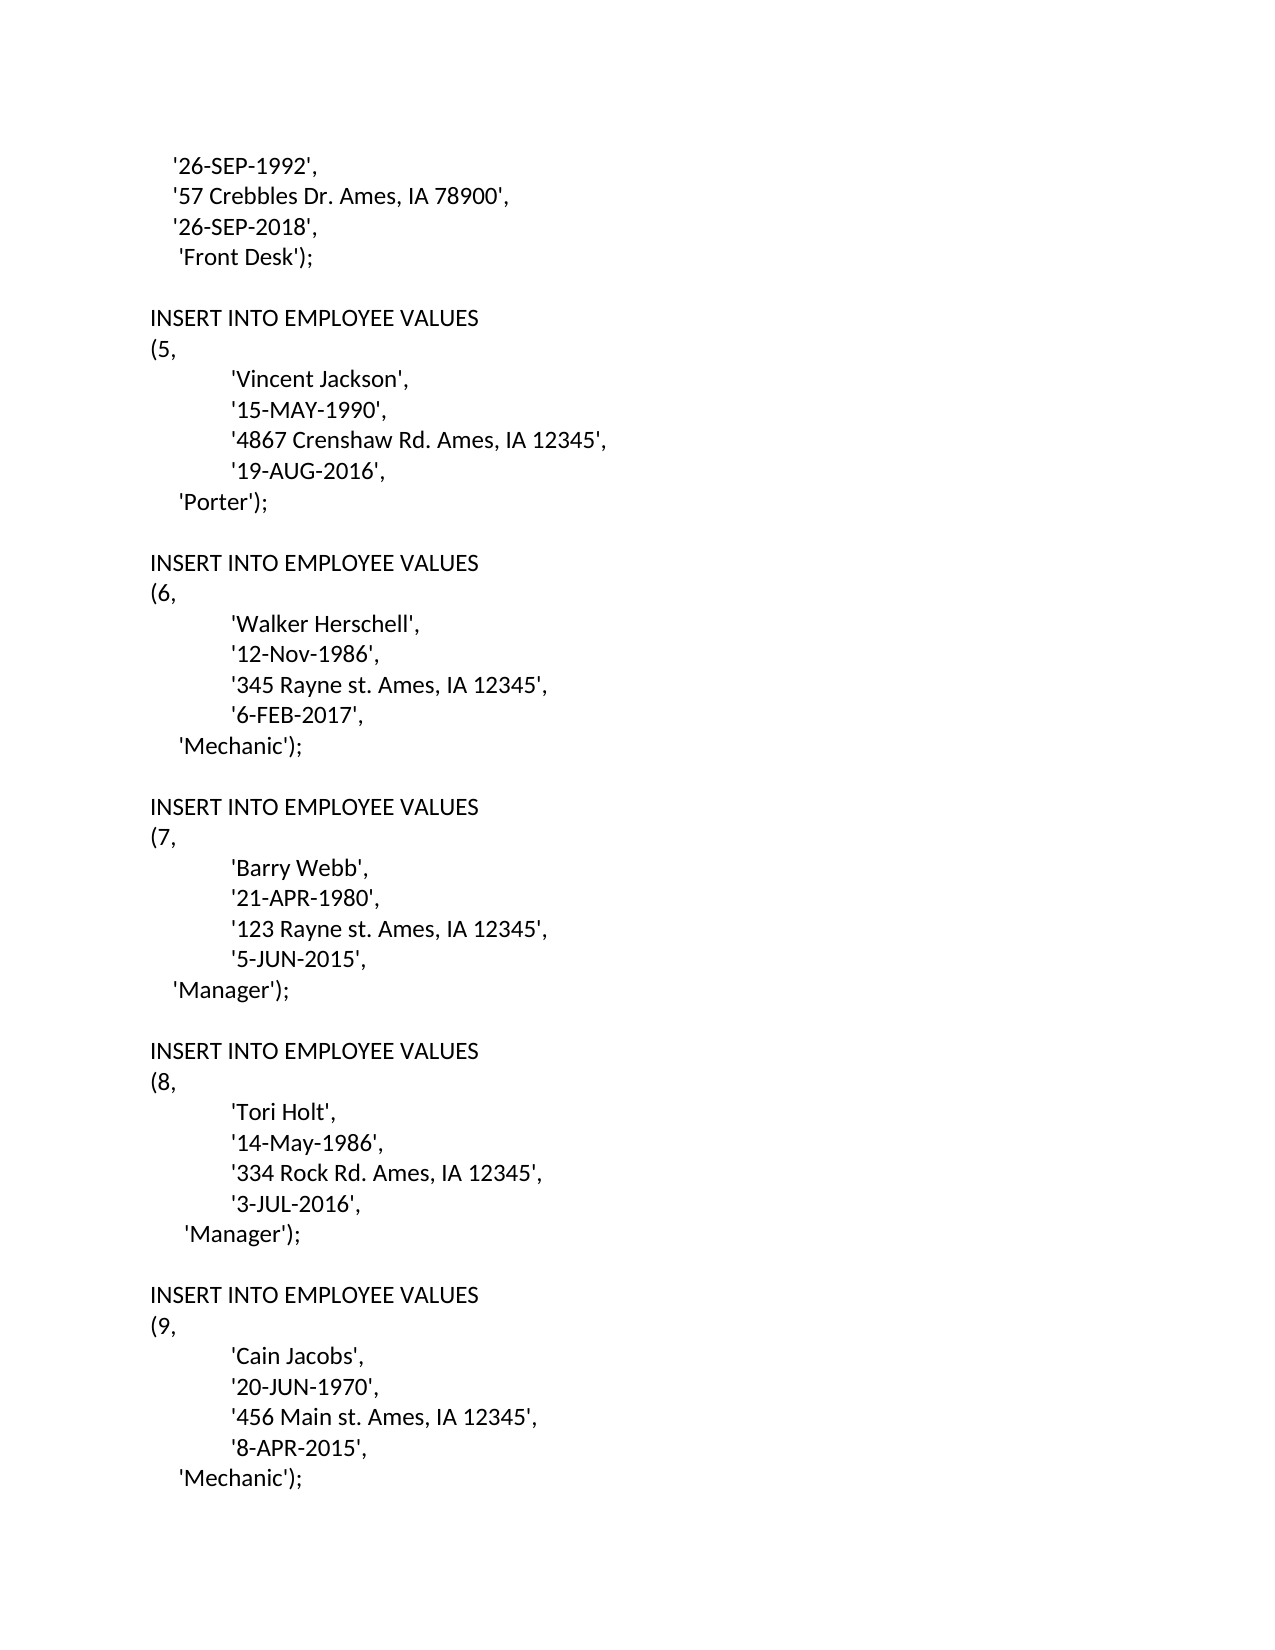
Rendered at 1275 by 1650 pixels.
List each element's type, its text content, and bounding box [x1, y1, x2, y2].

text INSERT INTO EMPLOYEE VALUES [150, 547, 1125, 577]
text '8-APR-2015', [150, 1432, 1125, 1462]
text '456 Main st. Ames, IA 12345', [150, 1401, 1125, 1432]
text '15-MAY-1990', [150, 394, 1125, 425]
text '3-JUL-2016', [150, 1188, 1125, 1218]
text (5, [150, 333, 1125, 364]
text (8, [150, 1066, 1125, 1096]
text '21-APR-1980', [150, 882, 1125, 913]
text '6-FEB-2017', [150, 699, 1125, 730]
text '12-Nov-1986', [150, 638, 1125, 669]
text INSERT INTO EMPLOYEE VALUES [150, 1279, 1125, 1310]
text '14-May-1986', [150, 1127, 1125, 1157]
text (7, [150, 821, 1125, 852]
text '19-AUG-2016', [150, 455, 1125, 486]
text '26-SEP-2018', [150, 211, 1125, 242]
text INSERT INTO EMPLOYEE VALUES [150, 303, 1125, 333]
text '345 Rayne st. Ames, IA 12345', [150, 669, 1125, 699]
text '26-SEP-1992', [150, 150, 1125, 181]
text 'Manager'); [150, 1218, 1125, 1249]
text 'Tori Holt', [150, 1096, 1125, 1127]
text '57 Crebbles Dr. Ames, IA 78900', [150, 181, 1125, 211]
text INSERT INTO EMPLOYEE VALUES [150, 791, 1125, 821]
text 'Walker Herschell', [150, 608, 1125, 638]
text 'Vincent Jackson', [150, 364, 1125, 394]
text 'Porter'); [150, 486, 1125, 516]
text (9, [150, 1310, 1125, 1340]
text '123 Rayne st. Ames, IA 12345', [150, 913, 1125, 943]
text '5-JUN-2015', [150, 943, 1125, 974]
text INSERT INTO EMPLOYEE VALUES [150, 1035, 1125, 1066]
text 'Cain Jacobs', [150, 1340, 1125, 1371]
text 'Mechanic'); [150, 730, 1125, 760]
text '334 Rock Rd. Ames, IA 12345', [150, 1157, 1125, 1188]
text '4867 Crenshaw Rd. Ames, IA 12345', [150, 425, 1125, 455]
text '20-JUN-1970', [150, 1371, 1125, 1401]
text 'Front Desk'); [150, 242, 1125, 272]
text (6, [150, 577, 1125, 608]
text 'Barry Webb', [150, 852, 1125, 882]
text 'Mechanic'); [150, 1462, 1125, 1493]
text 'Manager'); [150, 974, 1125, 1004]
